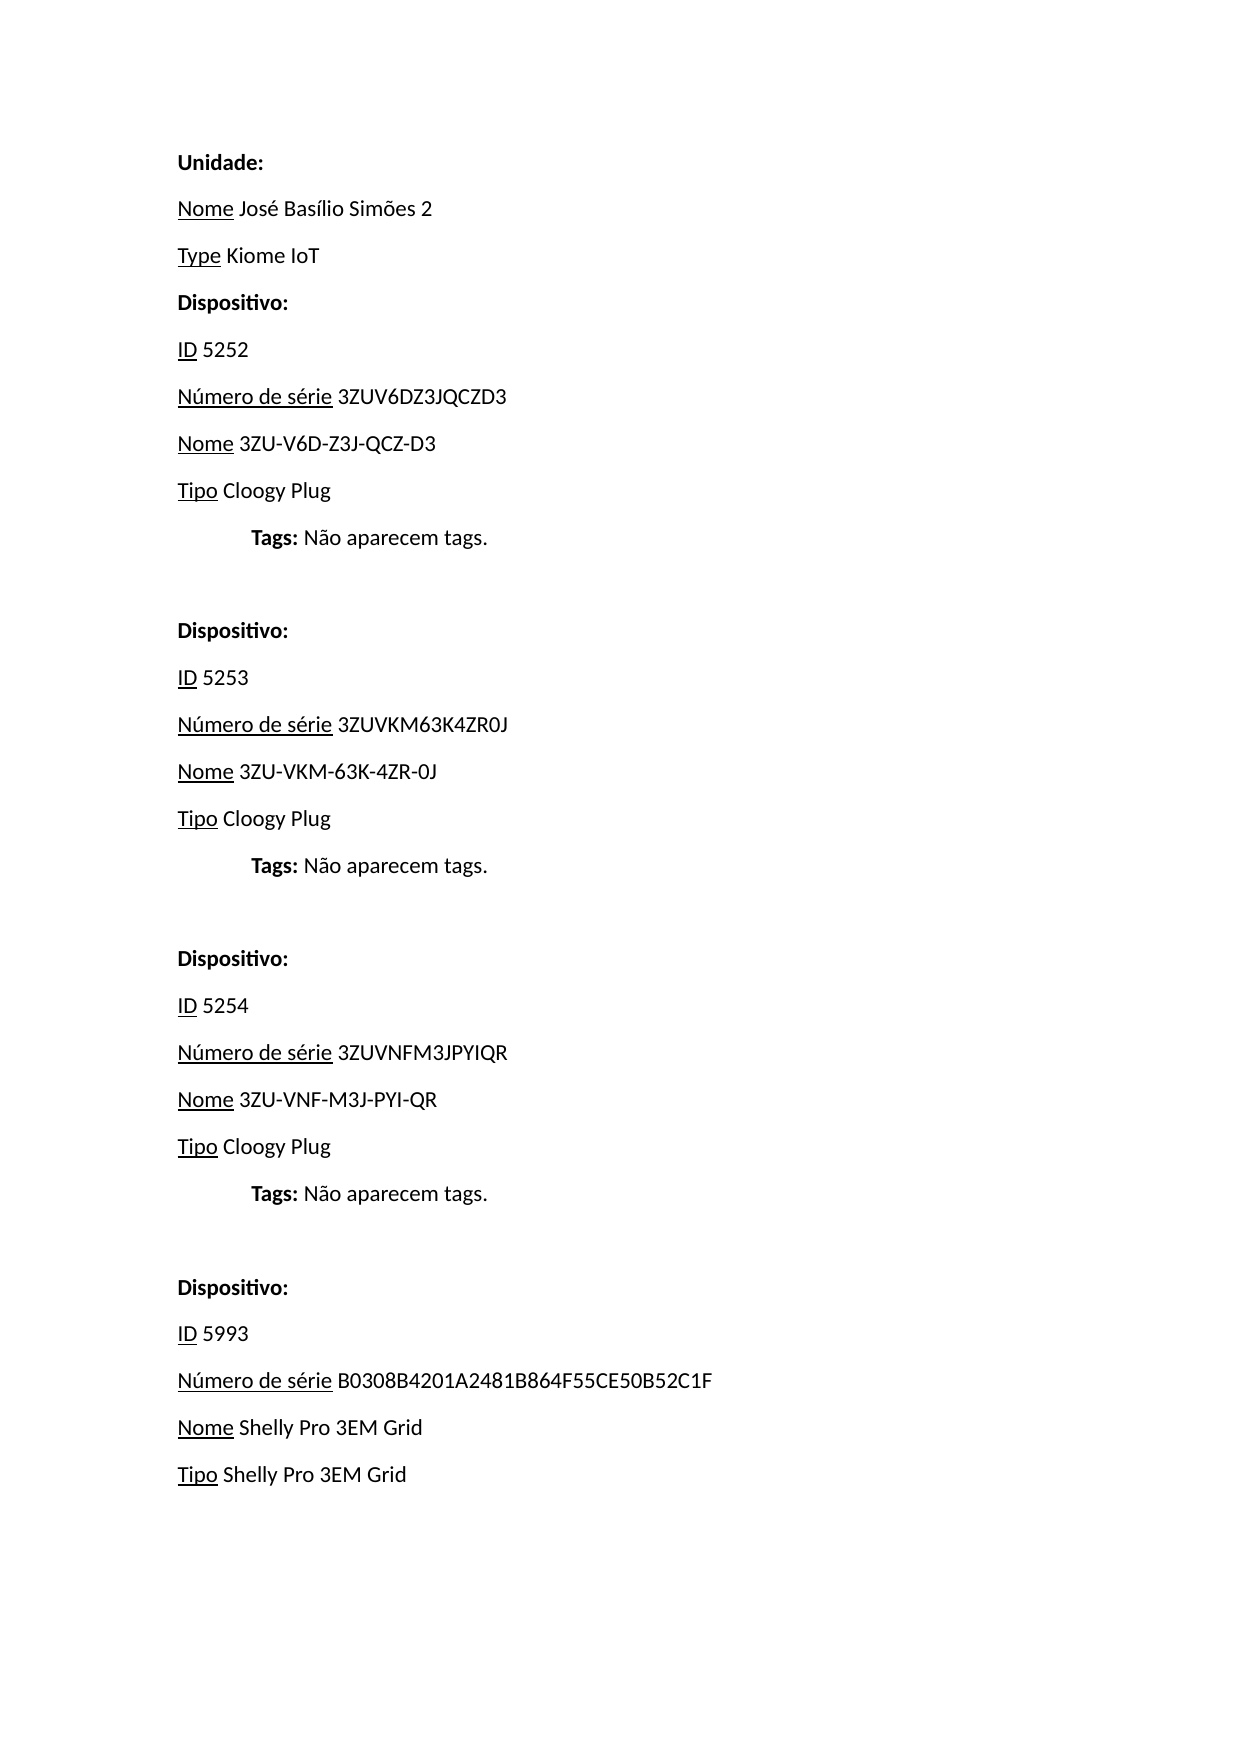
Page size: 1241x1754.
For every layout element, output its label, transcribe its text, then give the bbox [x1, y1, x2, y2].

text Dispositivo: [177, 1273, 1063, 1301]
text Tipo Cloogy Plug [177, 804, 1063, 832]
text Nome 3ZU-VKM-63K-4ZR-0J [177, 757, 1063, 785]
text Número de série B0308B4201A2481B864F55CE50B52C1F [177, 1366, 1063, 1394]
text Nome 3ZU-V6D-Z3J-QCZ-D3 [177, 429, 1063, 457]
text ID 5254 [177, 991, 1063, 1019]
text Dispositivo: [177, 616, 1063, 644]
text ID 5252 [177, 335, 1063, 363]
text ID 5993 [177, 1319, 1063, 1347]
text Tags: Não aparecem tags. [177, 851, 1063, 879]
text Nome 3ZU-VNF-M3J-PYI-QR [177, 1085, 1063, 1113]
text Tipo Cloogy Plug [177, 476, 1063, 504]
text Número de série 3ZUVKM63K4ZR0J [177, 710, 1063, 738]
text Nome José Basílio Simões 2 [177, 194, 1063, 222]
text Número de série 3ZUV6DZ3JQCZD3 [177, 382, 1063, 410]
text Unidade: [177, 148, 1063, 176]
text ID 5253 [177, 663, 1063, 691]
text Número de série 3ZUVNFM3JPYIQR [177, 1038, 1063, 1066]
text Tags: Não aparecem tags. [177, 523, 1063, 551]
text Tags: Não aparecem tags. [177, 1179, 1063, 1207]
text Tipo Cloogy Plug [177, 1132, 1063, 1160]
text Dispositivo: [177, 944, 1063, 972]
text Nome Shelly Pro 3EM Grid [177, 1413, 1063, 1441]
text Type Kiome IoT [177, 241, 1063, 269]
text Dispositivo: [177, 288, 1063, 316]
text Tipo Shelly Pro 3EM Grid [177, 1460, 1063, 1488]
